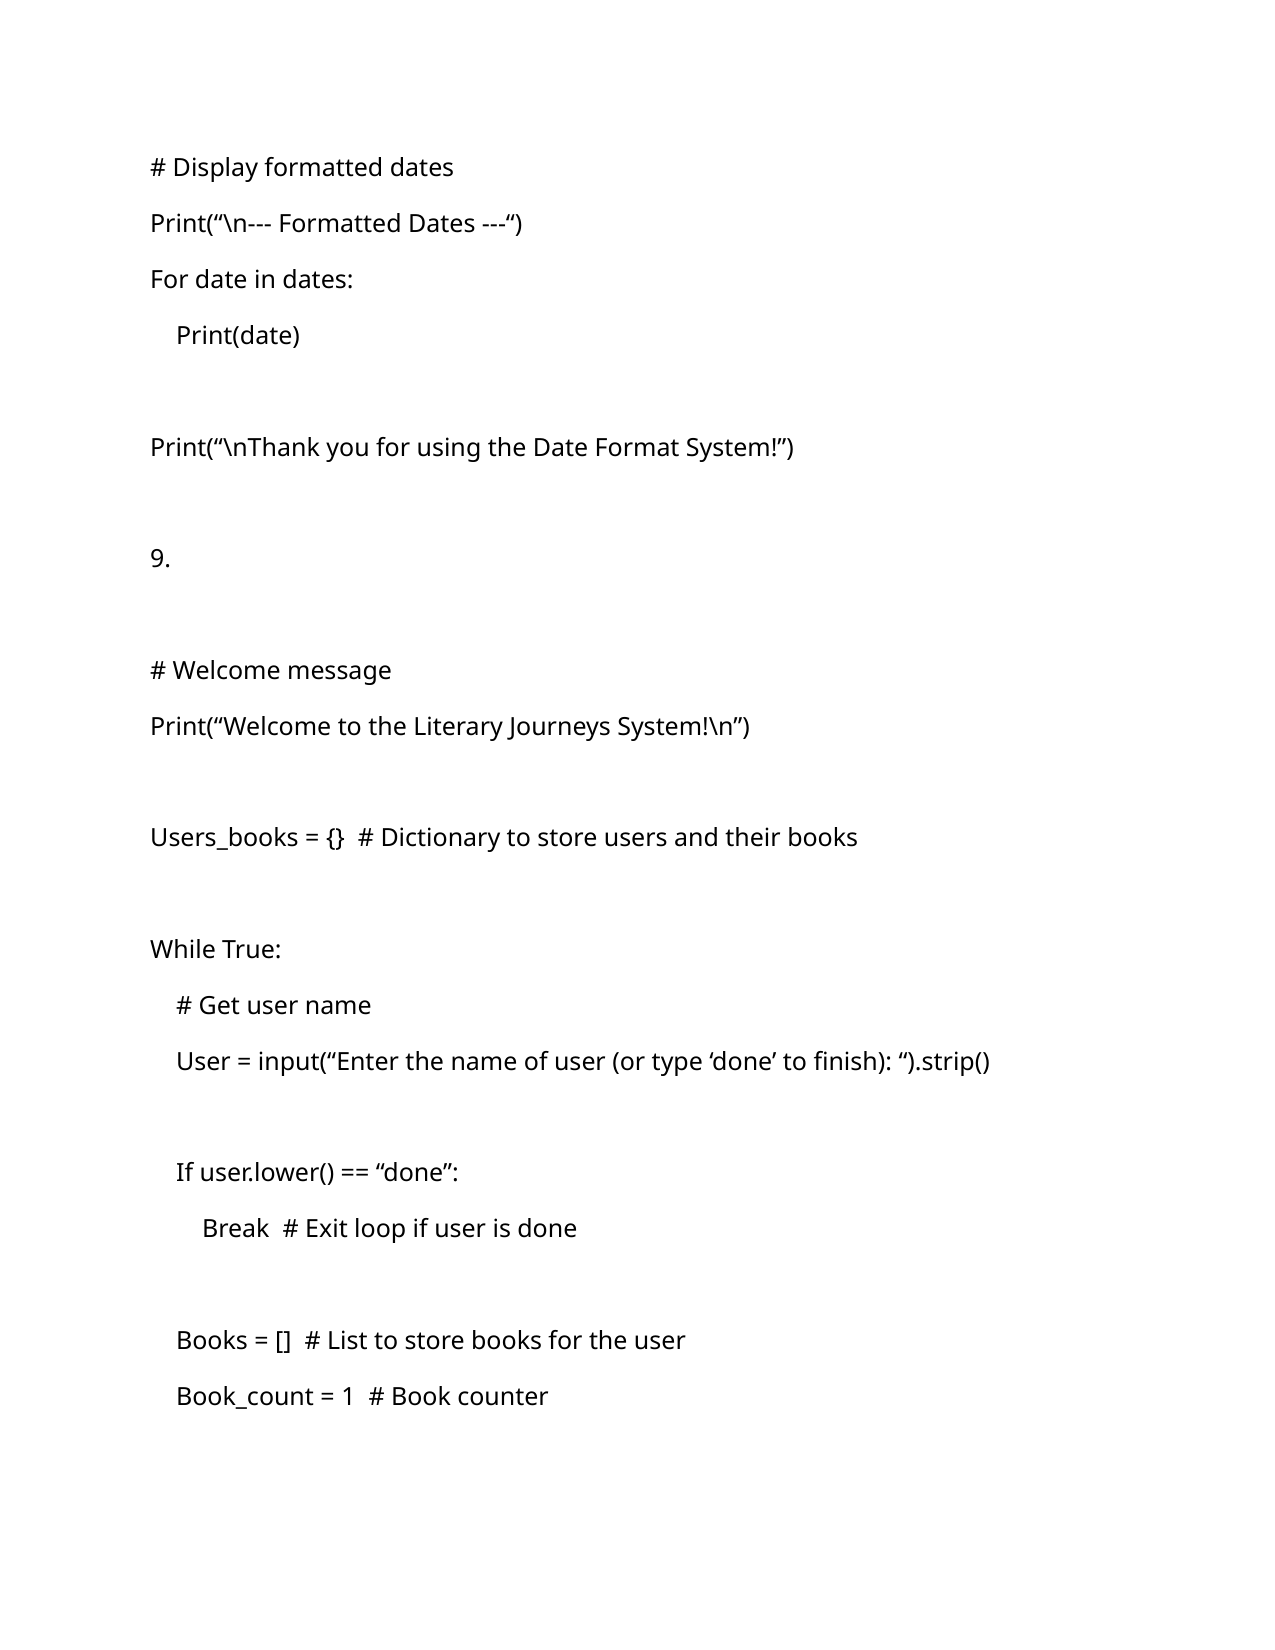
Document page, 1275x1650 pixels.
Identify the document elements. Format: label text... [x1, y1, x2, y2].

text While True: [150, 932, 1125, 966]
text For date in dates: [150, 262, 1125, 296]
text User = input(“Enter the name of user (or type ‘done’ to finish): “).strip() [150, 1043, 1125, 1077]
text # Display formatted dates [150, 150, 1125, 184]
text # Welcome message [150, 652, 1125, 687]
text Print(“\n--- Formatted Dates ---“) [150, 206, 1125, 240]
text If user.lower() == “done”: [150, 1155, 1125, 1189]
text # Get user name [150, 987, 1125, 1022]
text Print(“Welcome to the Literary Journeys System!\n”) [150, 708, 1125, 742]
text Print(date) [150, 317, 1125, 352]
text Print(“\nThank you for using the Date Format System!”) [150, 429, 1125, 463]
text Break # Exit loop if user is done [150, 1211, 1125, 1245]
text Books = [] # List to store books for the user [150, 1322, 1125, 1357]
text 9. [150, 541, 1125, 575]
text Book_count = 1 # Book counter [150, 1378, 1125, 1412]
text Users_books = {} # Dictionary to store users and their books [150, 820, 1125, 854]
